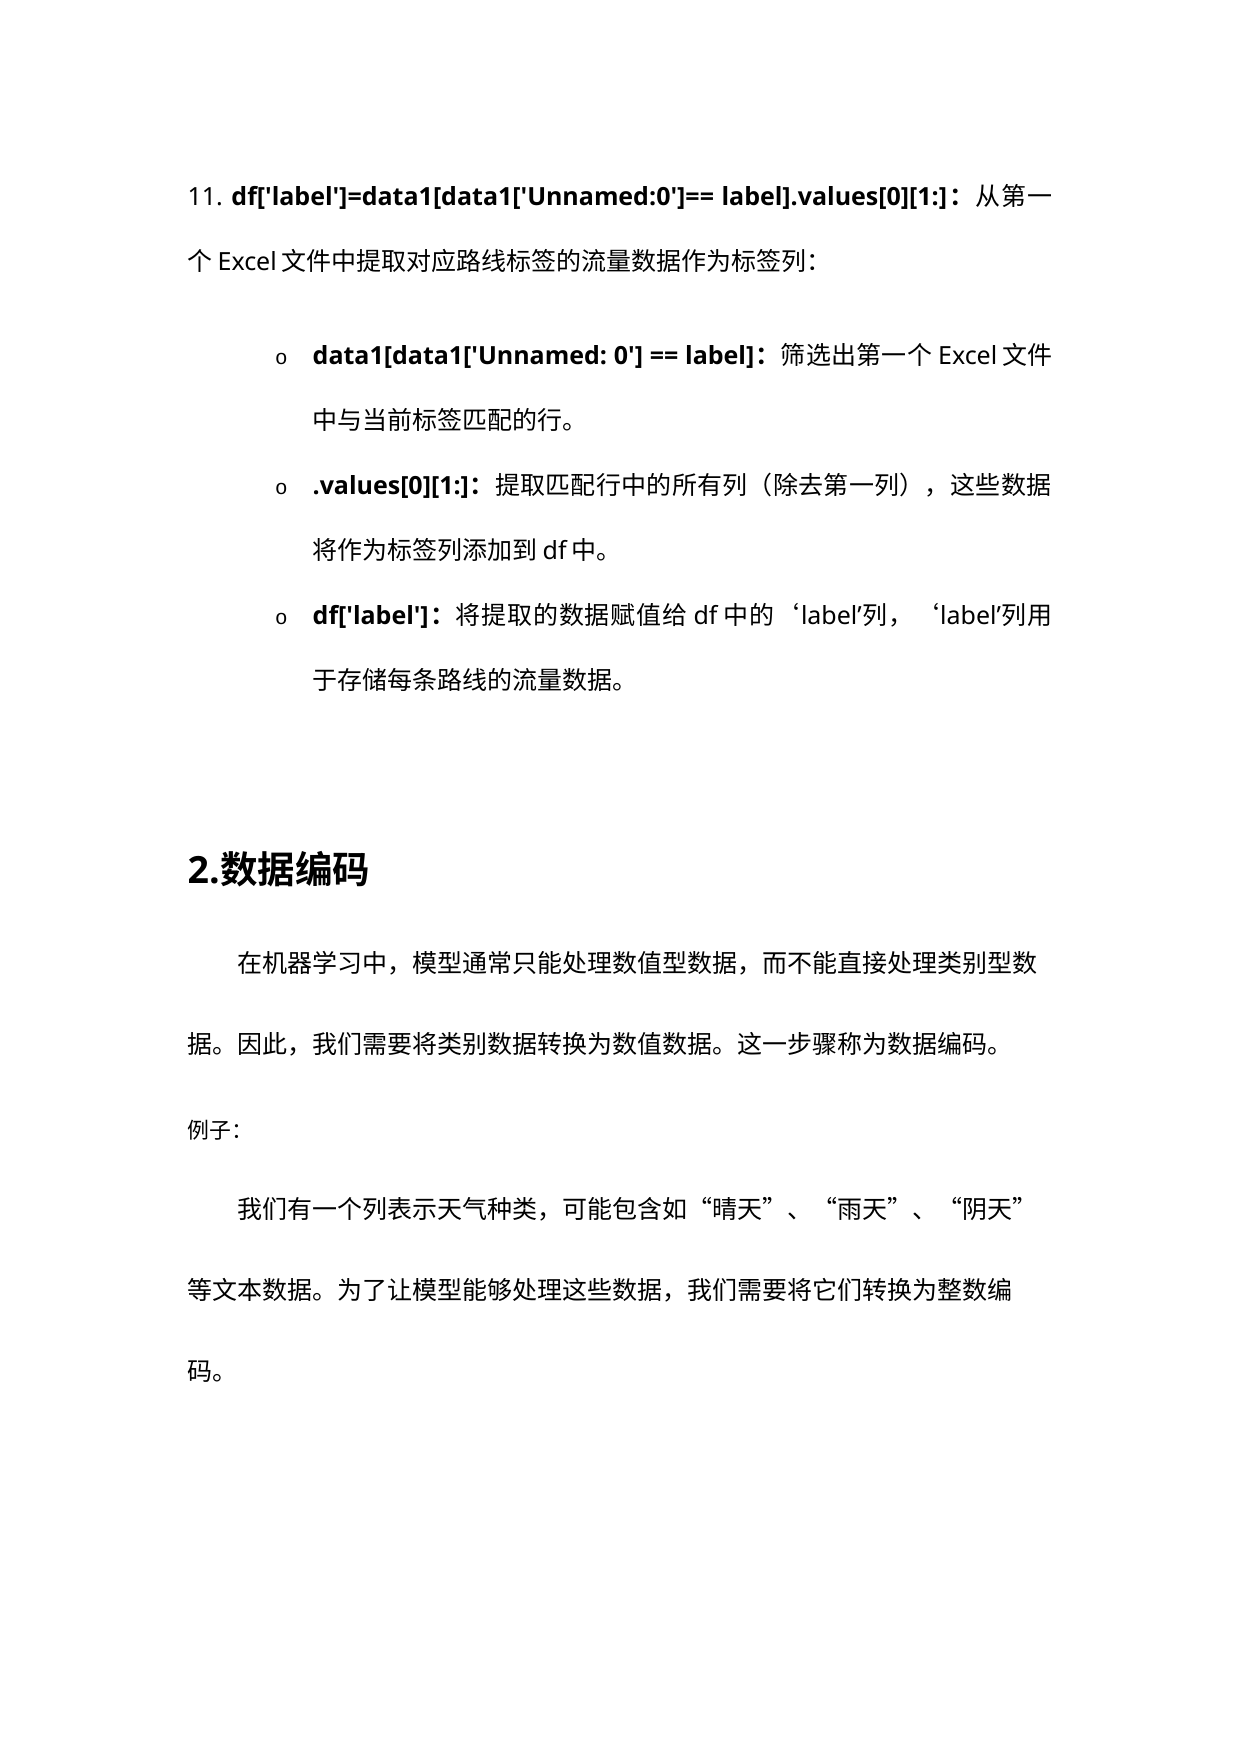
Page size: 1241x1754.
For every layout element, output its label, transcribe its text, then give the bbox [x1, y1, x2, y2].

text 我们有一个列表示天气种类，可能包含如“晴天”、“雨天”、“阴天”等文本数据。为了让模型能够处理这些数据，我们需要将它们转换为整数编码。 [187, 1175, 1053, 1402]
subtitle 2.数据编码 [187, 834, 1053, 899]
list df['label']：将提取的数据赋值给df中的‘label’列，‘label’列用于存储每条路线的流量数据。 [275, 581, 1053, 711]
text 例子： [187, 1113, 1053, 1146]
list .values[0][1:]：提取匹配行中的所有列（除去第一列），这些数据将作为标签列添加到df中。 [275, 451, 1053, 581]
list data1[data1['Unnamed: 0'] == label]：筛选出第一个Excel文件中与当前标签匹配的行。 [275, 321, 1053, 451]
text 在机器学习中，模型通常只能处理数值型数据，而不能直接处理类别型数据。因此，我们需要将类别数据转换为数值数据。这一步骤称为数据编码。 [187, 929, 1053, 1075]
list df['label']=data1[data1['Unnamed:0']== label].values[0][1:]：从第一个Excel文件中提取对应路线标签的流量数据作为标签列： [187, 162, 1053, 292]
